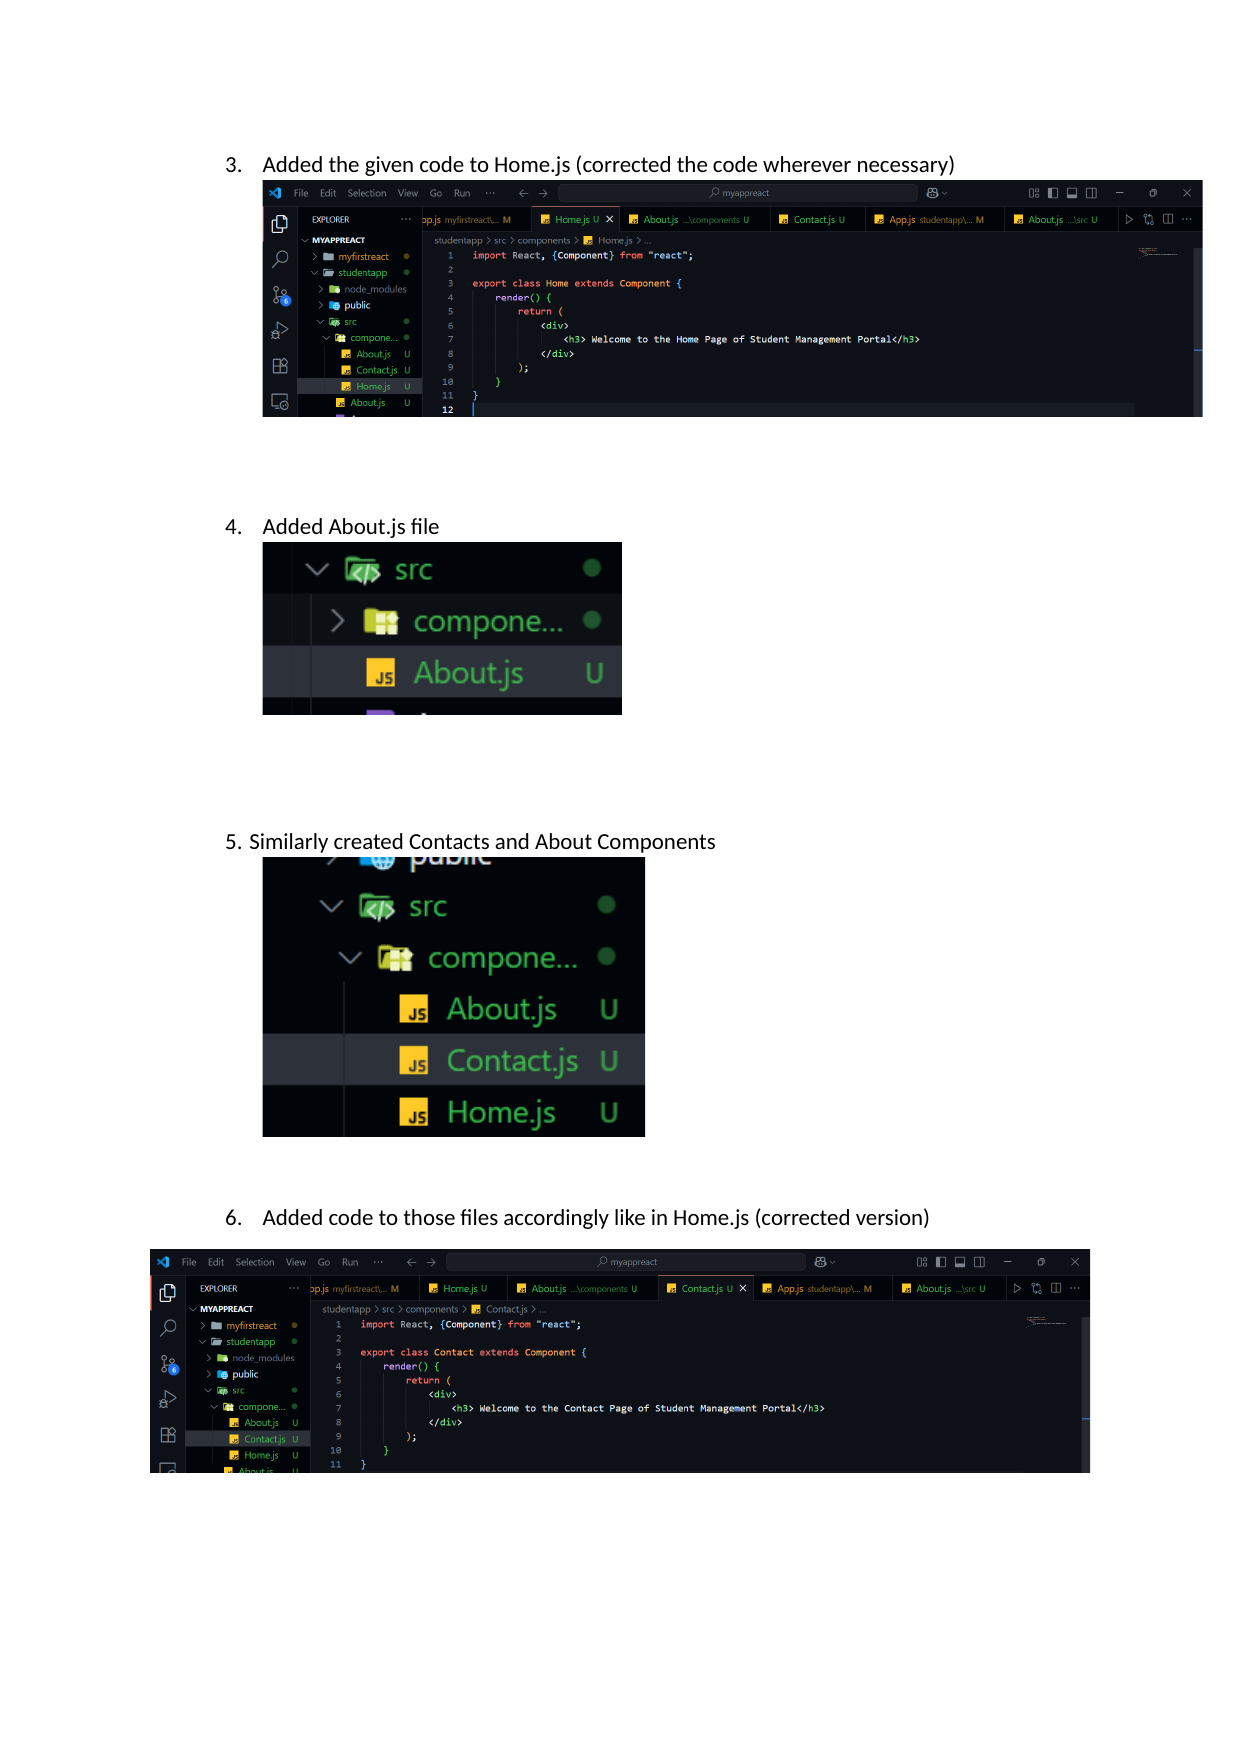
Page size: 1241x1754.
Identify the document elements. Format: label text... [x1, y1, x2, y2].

picture [150, 1249, 1091, 1473]
picture [262, 857, 646, 1137]
list Added About.js file [225, 512, 1090, 540]
picture [262, 542, 622, 715]
list Added code to those files accordingly like in Home.js (corrected version) [225, 1203, 1090, 1231]
list Similarly created Contacts and About Components [225, 827, 1090, 855]
list Added the given code to Home.js (corrected the code wherever necessary) [225, 150, 1090, 178]
picture [262, 180, 1203, 417]
